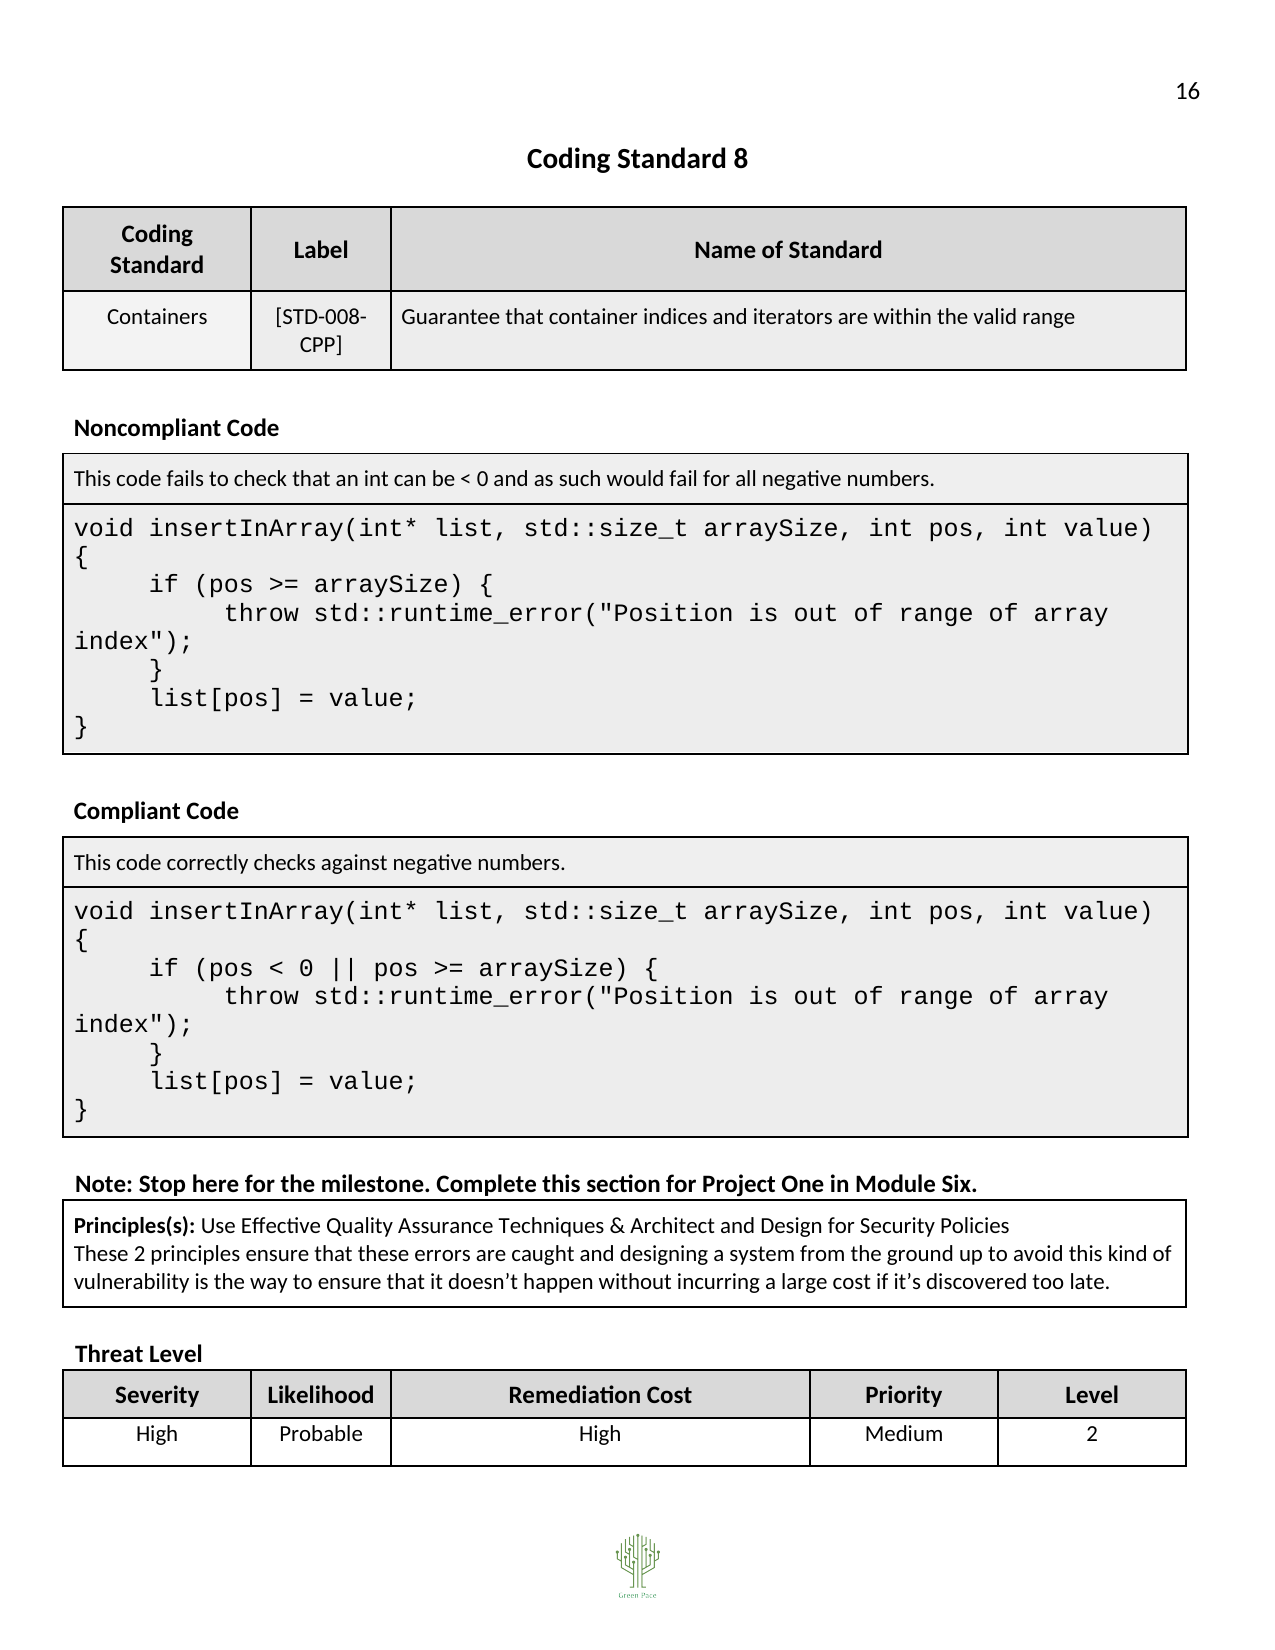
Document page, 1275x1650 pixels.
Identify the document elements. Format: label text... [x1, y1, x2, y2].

table_cell void insertInArray(int* list, std::size_t arraySize, int pos, int value) { if (pos < 0 || pos >= arraySize) { throw std::runtime_error("Position is out of range of array index"); } list[pos] = value; } [64, 888, 1187, 1136]
table_header Compliant Code [63, 785, 1188, 836]
table_cell High [64, 1419, 250, 1465]
table_cell 2 [999, 1419, 1185, 1465]
table_header Coding Standard [64, 208, 250, 290]
table_header Remediation Cost [392, 1371, 809, 1417]
table_header Noncompliant Code [63, 402, 1188, 453]
text Threat Level [75, 1338, 1200, 1369]
table_header Priority [811, 1371, 997, 1417]
table_cell Guarantee that container indices and iterators are within the valid range [392, 292, 1185, 369]
table_cell [STD-008-CPP] [252, 292, 390, 369]
subtitle Coding Standard 8 [75, 140, 1200, 176]
table_cell void insertInArray(int* list, std::size_t arraySize, int pos, int value) { if (pos >= arraySize) { throw std::runtime_error("Position is out of range of array index"); } list[pos] = value; } [64, 505, 1187, 752]
table_cell This code fails to check that an int can be < 0 and as such would fail for all negative numbers. [64, 454, 1187, 503]
table_cell Probable [252, 1419, 390, 1465]
table_cell High [392, 1419, 809, 1465]
table_cell This code correctly checks against negative numbers. [64, 838, 1187, 886]
table_header Severity [64, 1371, 250, 1417]
table_header Likelihood [252, 1371, 390, 1417]
picture [608, 1529, 667, 1605]
table_header Name of Standard [392, 208, 1185, 290]
table_header Principles(s): Use Effective Quality Assurance Techniques & Architect and Design for Security Policies These 2 principles ensure that these errors are caught and designing a system from the ground up to avoid this kind of vulnerability is the way to ensure that it doesn’t happen without incurring a large cost if it’s discovered too late. [64, 1201, 1185, 1306]
table_header Label [252, 208, 390, 290]
table_header Level [999, 1371, 1185, 1417]
table_cell Medium [811, 1419, 997, 1465]
text Note: Stop here for the milestone. Complete this section for Project One in Module Six. [75, 1168, 1200, 1199]
table_cell Containers [64, 292, 250, 369]
